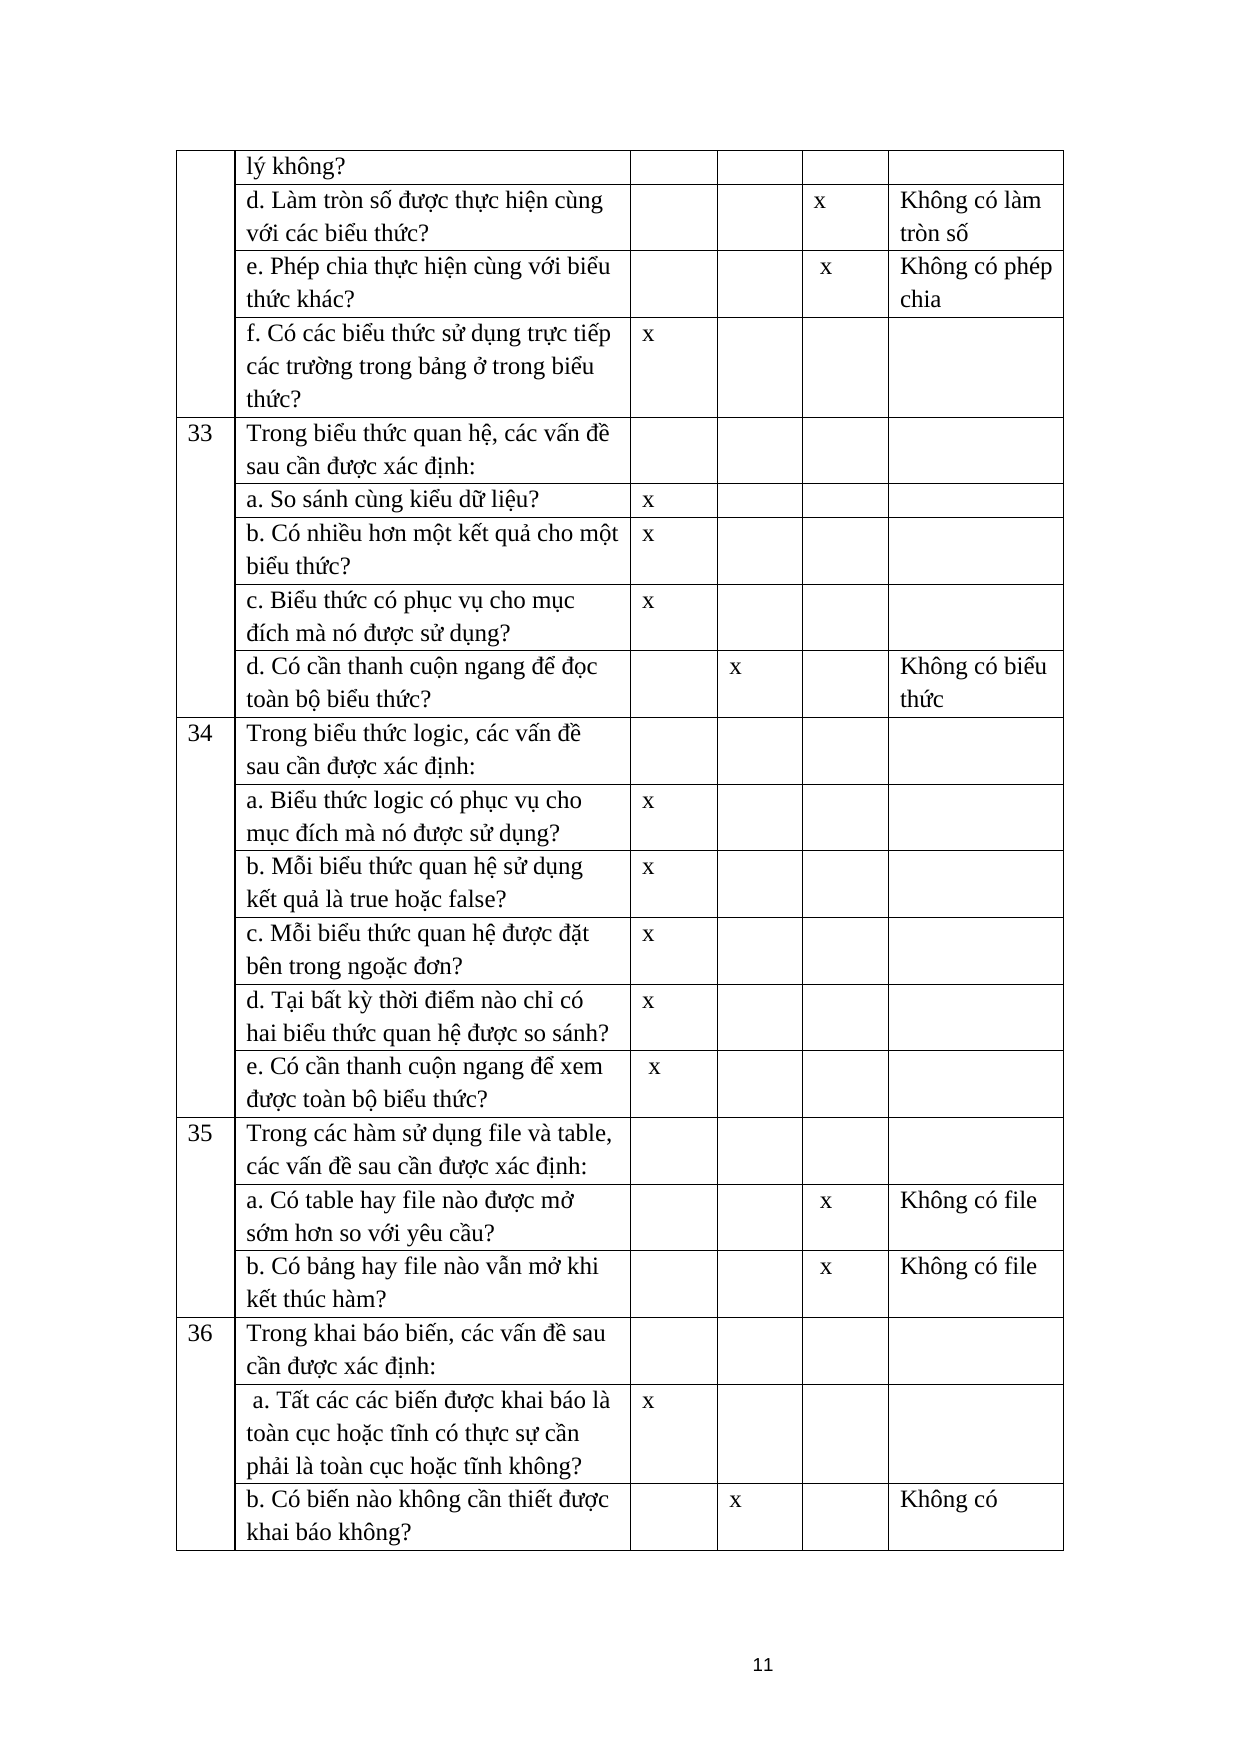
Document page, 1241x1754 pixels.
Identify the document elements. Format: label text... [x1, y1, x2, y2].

table_cell [803, 1385, 888, 1483]
table_cell x [631, 518, 717, 584]
table_cell x [718, 651, 802, 717]
table_cell 36 [177, 1318, 234, 1550]
table_cell [718, 484, 802, 517]
table_cell [718, 1185, 802, 1250]
table_cell e. Có cần thanh cuộn ngang để xem được toàn bộ biểu thức? [236, 1051, 630, 1117]
table_cell 34 [177, 718, 234, 1117]
table_cell [803, 651, 888, 717]
table_cell Trong các hàm sử dụng file và table, các vấn đề sau cần được xác định: [236, 1118, 630, 1184]
table_cell f. Có các biểu thức sử dụng trực tiếp các trường trong bảng ở trong biểu thức? [236, 318, 630, 417]
table_cell [803, 418, 888, 483]
table_cell [631, 1118, 717, 1184]
table_cell [718, 918, 802, 984]
table_cell [803, 718, 888, 784]
table_cell b. Có bảng hay file nào vẫn mở khi kết thúc hàm? [236, 1251, 630, 1317]
table_cell [889, 985, 1063, 1050]
table_cell [889, 518, 1063, 584]
table_cell [803, 484, 888, 517]
table_cell c. Biểu thức có phục vụ cho mục đích mà nó được sử dụng? [236, 585, 630, 650]
table_cell [889, 151, 1063, 184]
table_cell x [631, 484, 717, 517]
table_cell a. So sánh cùng kiểu dữ liệu? [236, 484, 630, 517]
table_cell 35 [177, 1118, 234, 1317]
table_cell [718, 1385, 802, 1483]
table_cell [631, 251, 717, 317]
table_cell [718, 785, 802, 850]
table_cell [803, 1118, 888, 1184]
table_cell [889, 1318, 1063, 1384]
table_cell [718, 851, 802, 917]
table_cell b. Mỗi biểu thức quan hệ sử dụng kết quả là true hoặc false? [236, 851, 630, 917]
table_cell [889, 785, 1063, 850]
table_cell [718, 418, 802, 483]
table_cell [803, 585, 888, 650]
table_cell [718, 718, 802, 784]
table_cell Trong khai báo biến, các vấn đề sau cần được xác định: [236, 1318, 630, 1384]
table_cell [718, 185, 802, 250]
table_cell Không có biểu thức [889, 651, 1063, 717]
table_cell [718, 251, 802, 317]
table_cell [631, 651, 717, 717]
table_cell d. Làm tròn số được thực hiện cùng với các biểu thức? [236, 185, 630, 250]
table_cell [718, 318, 802, 417]
table_cell x [631, 151, 717, 184]
table_cell x [803, 251, 888, 317]
table_cell b. Có nhiều hơn một kết quả cho một biểu thức? [236, 518, 630, 584]
table_cell x [631, 1051, 717, 1117]
table_cell [718, 1251, 802, 1317]
table_cell [718, 585, 802, 650]
table_cell [889, 918, 1063, 984]
table_cell [803, 1484, 888, 1550]
table_cell [889, 1118, 1063, 1184]
table_cell x [718, 1484, 802, 1550]
table_cell [803, 318, 888, 417]
table_cell [803, 851, 888, 917]
table_cell [889, 1051, 1063, 1117]
table_cell x [631, 851, 717, 917]
table_cell x [631, 985, 717, 1050]
table_cell 33 [177, 418, 234, 717]
table_cell [803, 785, 888, 850]
table_cell [631, 718, 717, 784]
table_cell [889, 318, 1063, 417]
table_cell [803, 518, 888, 584]
table_cell x [631, 1385, 717, 1483]
table_cell [718, 985, 802, 1050]
table_cell [718, 1118, 802, 1184]
table_cell Trong biểu thức logic, các vấn đề sau cần được xác định: [236, 718, 630, 784]
table_cell Không có file [889, 1251, 1063, 1317]
table_cell Trong biểu thức quan hệ, các vấn đề sau cần được xác định: [236, 418, 630, 483]
table_cell c. Mỗi biểu thức quan hệ được đặt bên trong ngoặc đơn? [236, 918, 630, 984]
table_cell [631, 1318, 717, 1384]
table_cell [718, 1051, 802, 1117]
table_cell Không có phép chia [889, 251, 1063, 317]
table_cell x [631, 318, 717, 417]
table_cell [889, 418, 1063, 483]
table_cell a. Có table hay file nào được mở sớm hơn so với yêu cầu? [236, 1185, 630, 1250]
table_cell d. Có cần thanh cuộn ngang để đọc toàn bộ biểu thức? [236, 651, 630, 717]
table_cell Không có [889, 1484, 1063, 1550]
table_cell b. Có biến nào không cần thiết được khai báo không? [236, 1484, 630, 1550]
table_cell [889, 1385, 1063, 1483]
table_cell [803, 985, 888, 1050]
table_cell Không có làm tròn số [889, 185, 1063, 250]
table_cell [889, 718, 1063, 784]
table_cell [889, 484, 1063, 517]
table_cell [803, 1051, 888, 1117]
table_cell [718, 1318, 802, 1384]
table_cell [631, 185, 717, 250]
table_cell [718, 151, 802, 184]
table_cell [889, 851, 1063, 917]
table_cell x [631, 918, 717, 984]
table_cell x [631, 585, 717, 650]
table_cell [803, 918, 888, 984]
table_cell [236, 151, 630, 184]
table_cell [803, 1318, 888, 1384]
table_cell e. Phép chia thực hiện cùng với biểu thức khác? [236, 251, 630, 317]
table_cell [631, 418, 717, 483]
table_cell a. Tất các các biến được khai báo là toàn cục hoặc tĩnh có thực sự cần phải là toàn cục hoặc tĩnh không? [236, 1385, 630, 1483]
table_cell [803, 151, 888, 184]
table_cell x [631, 785, 717, 850]
table_cell Không có file [889, 1185, 1063, 1250]
table_cell x [803, 1185, 888, 1250]
table_cell x [803, 1251, 888, 1317]
table_cell a. Biểu thức logic có phục vụ cho mục đích mà nó được sử dụng? [236, 785, 630, 850]
table_cell [631, 1185, 717, 1250]
table_cell [631, 1251, 717, 1317]
table_cell x [803, 185, 888, 250]
table_cell [889, 585, 1063, 650]
table_cell [631, 1484, 717, 1550]
table_cell [718, 518, 802, 584]
table_cell d. Tại bất kỳ thời điểm nào chỉ có hai biểu thức quan hệ được so sánh? [236, 985, 630, 1050]
